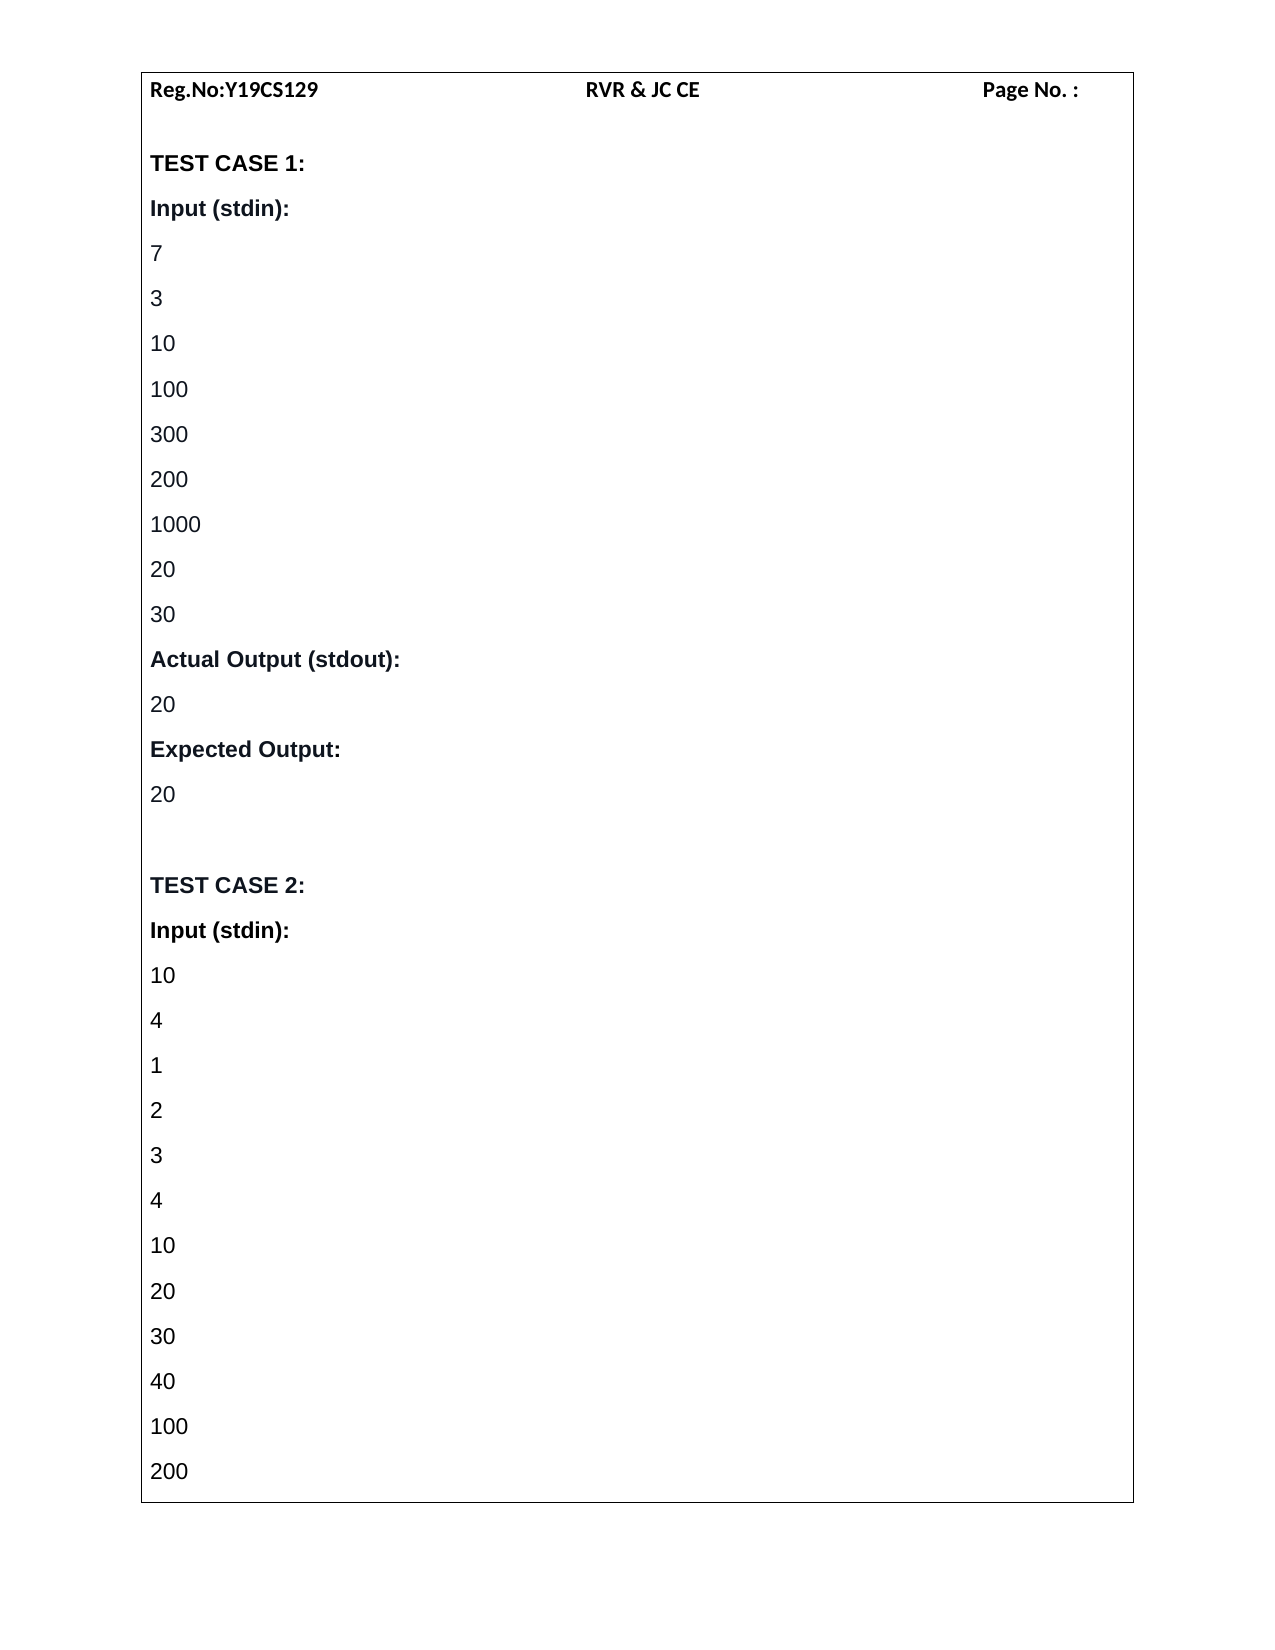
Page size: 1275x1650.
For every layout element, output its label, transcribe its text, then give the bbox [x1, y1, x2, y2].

text 3 [150, 1142, 1125, 1169]
text Input (stdin): [150, 195, 1125, 221]
text 2 [150, 1097, 1125, 1123]
text 1000 [150, 511, 1125, 537]
text 20 [150, 781, 1125, 808]
text Actual Output (stdout): [150, 646, 1125, 672]
text 40 [150, 1368, 1125, 1394]
text Expected Output: [150, 736, 1125, 763]
text Input (stdin): [150, 917, 1125, 943]
text 10 [150, 330, 1125, 357]
text 7 [150, 240, 1125, 267]
text 30 [150, 601, 1125, 627]
text 10 [150, 962, 1125, 988]
text 100 [150, 376, 1125, 402]
text 300 [150, 421, 1125, 447]
text 1 [150, 1052, 1125, 1078]
text TEST CASE 1: [150, 150, 1125, 176]
text 3 [150, 285, 1125, 312]
text 30 [150, 1323, 1125, 1349]
text 20 [150, 556, 1125, 582]
text 10 [150, 1232, 1125, 1259]
text 4 [150, 1007, 1125, 1033]
text 100 [150, 1413, 1125, 1439]
text TEST CASE 2: [150, 872, 1125, 898]
text 20 [150, 691, 1125, 718]
text 20 [150, 1278, 1125, 1304]
text 200 [150, 1458, 1125, 1484]
text 200 [150, 466, 1125, 492]
text 4 [150, 1187, 1125, 1214]
